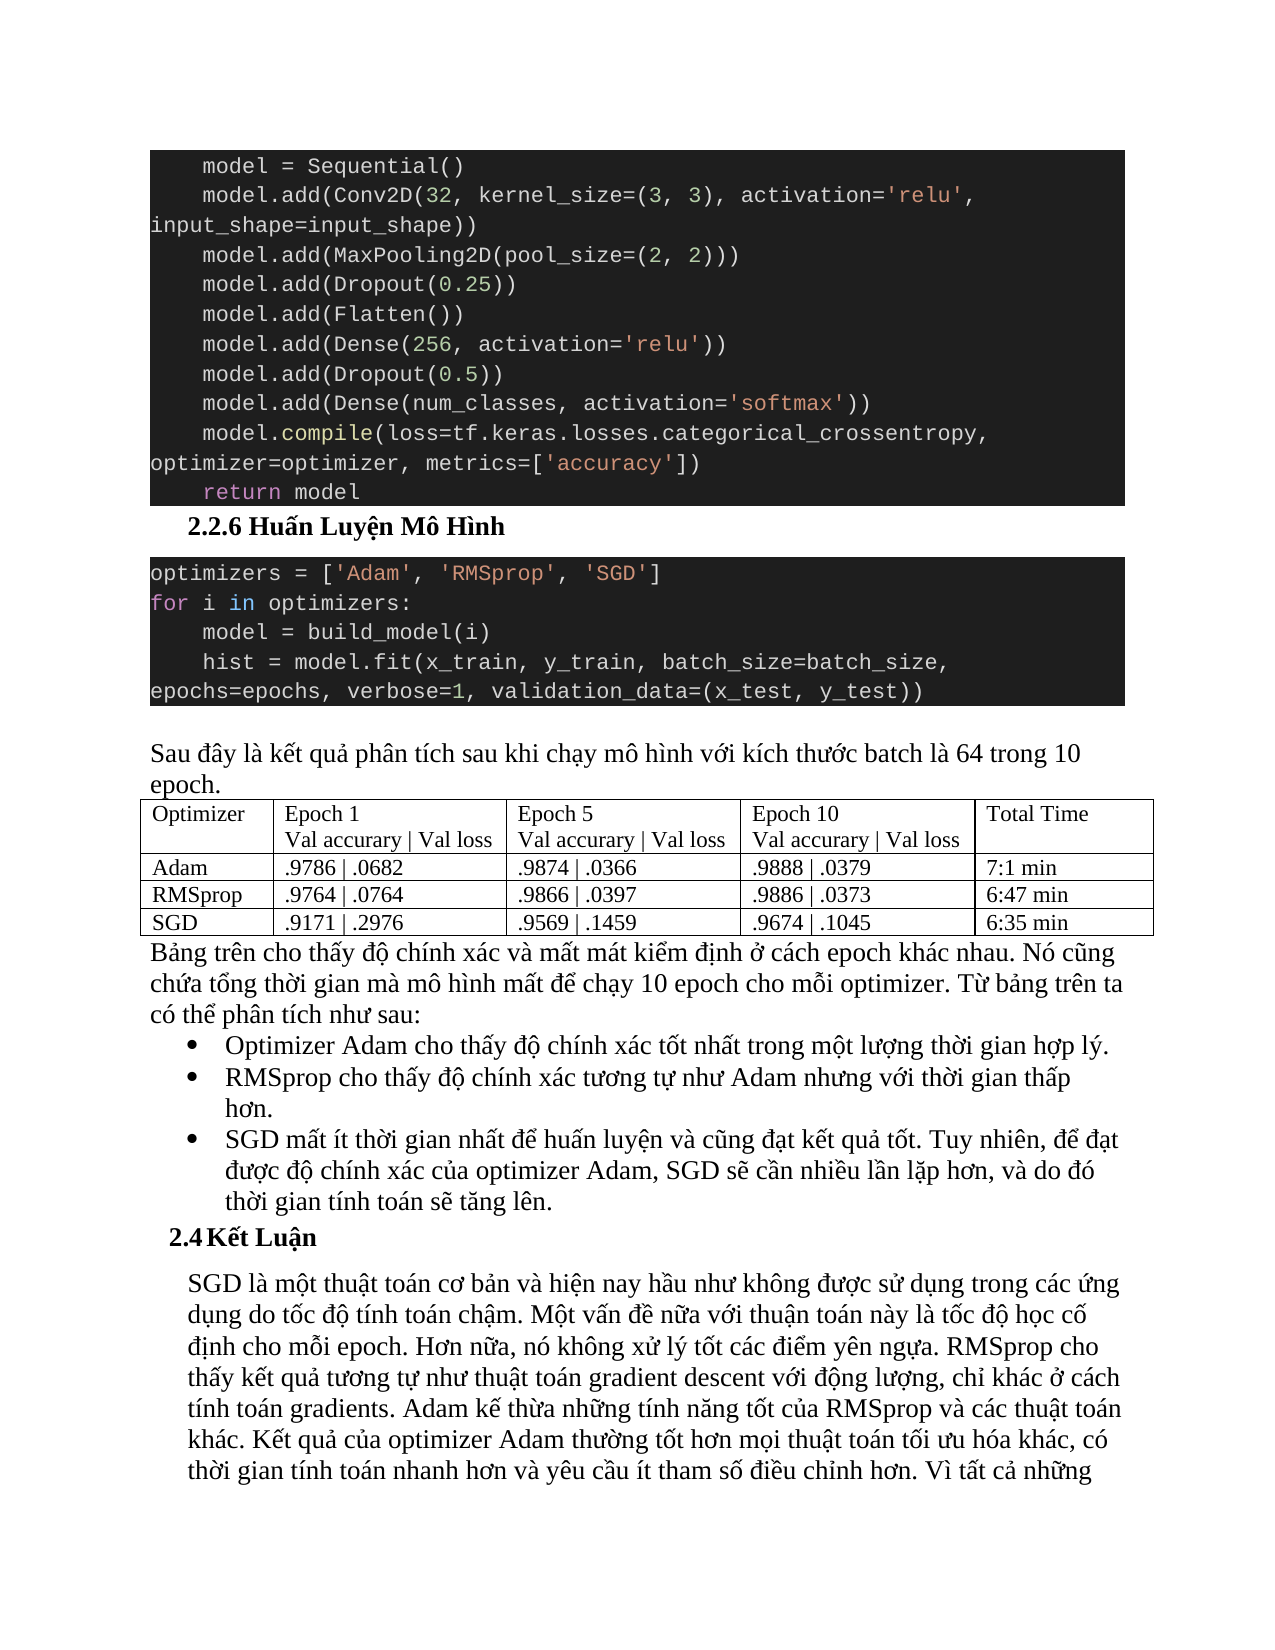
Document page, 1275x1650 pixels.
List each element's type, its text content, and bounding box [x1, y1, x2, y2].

table_header Epoch 10 Val accurary | Val loss [741, 800, 974, 853]
table_cell .9569 | .1459 [507, 909, 740, 935]
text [187, 1267, 1125, 1485]
text Bảng trên cho thấy độ chính xác và mất mát kiểm định ở cách epoch khác nhau. Nó cũng chứa tổng thời gian mà mô hình mất để chạy 10 epoch cho mỗi optimizer. Từ bảng trên ta có thể phân tích như sau: [150, 936, 1125, 1029]
table_cell .9874 | .0366 [507, 854, 740, 880]
text for i in optimizers: [150, 587, 1125, 616]
text model.add(MaxPooling2D(pool_size=(2, 2))) [150, 239, 1125, 269]
text model.add(Flatten()) [150, 298, 1125, 328]
text model = build_model(i) [150, 616, 1125, 646]
text model.compile(loss=tf.keras.losses.categorical_crossentropy, optimizer=optimizer, metrics=['accuracy']) [150, 417, 1125, 477]
table_header Epoch 1 Val accurary | Val loss [274, 800, 506, 853]
subtitle Kết Luận [169, 1221, 1125, 1252]
text model.add(Dense(256, activation='relu')) [150, 328, 1125, 358]
list RMSprop cho thấy độ chính xác tương tự như Adam nhưng với thời gian thấp hơn. [187, 1061, 1125, 1123]
list Optimizer Adam cho thấy độ chính xác tốt nhất trong một lượng thời gian hợp lý. [187, 1029, 1125, 1061]
table_cell 7:1 min [976, 854, 1153, 880]
text hist = model.fit(x_train, y_train, batch_size=batch_size, epochs=epochs, verbose=1, validation_data=(x_test, y_test)) [150, 646, 1125, 706]
text model.add(Dropout(0.25)) [150, 269, 1125, 298]
table_cell .9886 | .0373 [741, 881, 974, 907]
table_cell .9888 | .0379 [741, 854, 974, 880]
subtitle 2.2.6 Huấn Luyện Mô Hình [187, 510, 1125, 542]
text model.add(Dense(num_classes, activation='softmax')) [150, 387, 1125, 417]
table_cell Adam [141, 854, 273, 880]
text model = Sequential() [150, 150, 1125, 180]
text model.add(Conv2D(32, kernel_size=(3, 3), activation='relu', input_shape=input_shape)) [150, 180, 1125, 239]
table_cell 6:47 min [976, 881, 1153, 907]
table_cell .9866 | .0397 [507, 881, 740, 907]
text return model [150, 477, 1125, 506]
table_cell 6:35 min [976, 909, 1153, 935]
list SGD mất ít thời gian nhất để huấn luyện và cũng đạt kết quả tốt. Tuy nhiên, để đạt được độ chính xác của optimizer Adam, SGD sẽ cần nhiều lần lặp hơn, và do đó thời gian tính toán sẽ tăng lên. [187, 1123, 1125, 1217]
table_cell .9171 | .2976 [274, 909, 506, 935]
table_cell .9786 | .0682 [274, 854, 506, 880]
table_header Optimizer [141, 800, 273, 853]
table_cell SGD [141, 909, 273, 935]
text model.add(Dropout(0.5)) [150, 358, 1125, 387]
text Sau đây là kết quả phân tích sau khi chạy mô hình với kích thước batch là 64 trong 10 epoch. [150, 737, 1125, 799]
text optimizers = ['Adam', 'RMSprop', 'SGD'] [150, 557, 1125, 587]
table_cell .9674 | .1045 [741, 909, 974, 935]
table_header Epoch 5 Val accurary | Val loss [507, 800, 740, 853]
table_header Total Time [976, 800, 1153, 853]
table_cell RMSprop [141, 881, 273, 907]
table_cell .9764 | .0764 [274, 881, 506, 907]
